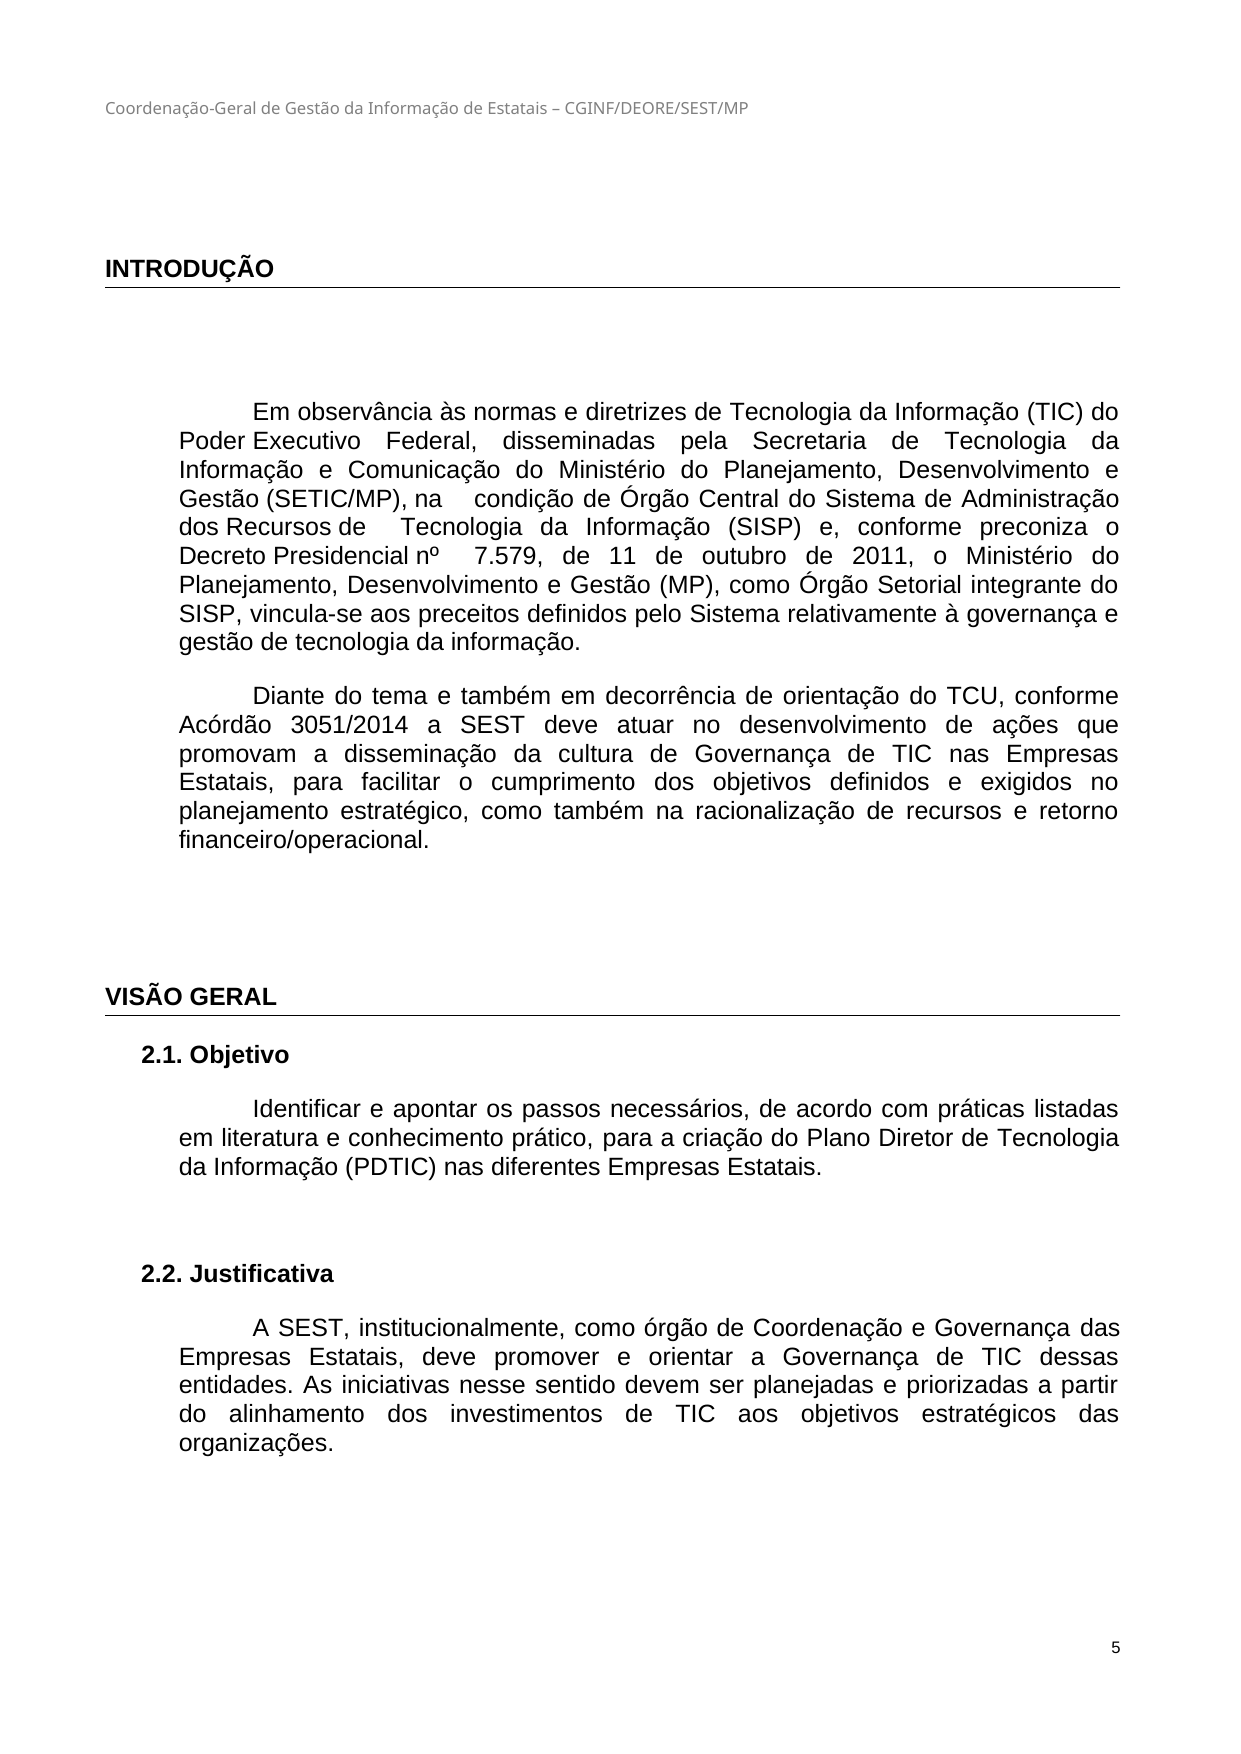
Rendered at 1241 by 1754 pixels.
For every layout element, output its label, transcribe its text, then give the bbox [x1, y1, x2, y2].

subtitle VISÃO GERAL [105, 982, 1120, 1015]
text Identificar e apontar os passos necessários, de acordo com práticas listadas em literatura e conhecimento prático, para a criação do Plano Diretor de Tecnologia da Informação (PDTIC) nas diferentes Empresas Estatais. [141, 1094, 1120, 1181]
subtitle INTRODUÇÃO [105, 254, 1120, 287]
text Diante do tema e também em decorrência de orientação do TCU, conforme Acórdão 3051/2014 a SEST deve atuar no desenvolvimento de ações que promovam a disseminação da cultura de Governança de TIC nas Empresas Estatais, para facilitar o cumprimento dos objetivos definidos e exigidos no planejamento estratégico, como também na racionalização de recursos e retorno financeiro/operacional. [178, 681, 1120, 854]
subtitle 2.1. Objetivo [141, 1041, 1120, 1069]
text Em observância às normas e diretrizes de Tecnologia da Informação (TIC) do Poder Executivo Federal, disseminadas pela Secretaria de Tecnologia da Informação e Comunicação do Ministério do Planejamento, Desenvolvimento e Gestão (SETIC/MP), na condição de Órgão Central do Sistema de Administração dos Recursos de Tecnologia da Informação (SISP) e, conforme preconiza o Decreto Presidencial nº 7.579, de 11 de outubro de 2011, o Ministério do Planejamento, Desenvolvimento e Gestão (MP), como Órgão Setorial integrante do SISP, vincula-se aos preceitos definidos pelo Sistema relativamente à governança e gestão de tecnologia da informação. [105, 397, 1120, 656]
text A SEST, institucionalmente, como órgão de Coordenação e Governança das Empresas Estatais, deve promover e orientar a Governança de TIC dessas entidades. As iniciativas nesse sentido devem ser planejadas e priorizadas a partir do alinhamento dos investimentos de TIC aos objetivos estratégicos das organizações. [141, 1313, 1120, 1457]
subtitle 2.2. Justificativa [141, 1259, 1120, 1288]
